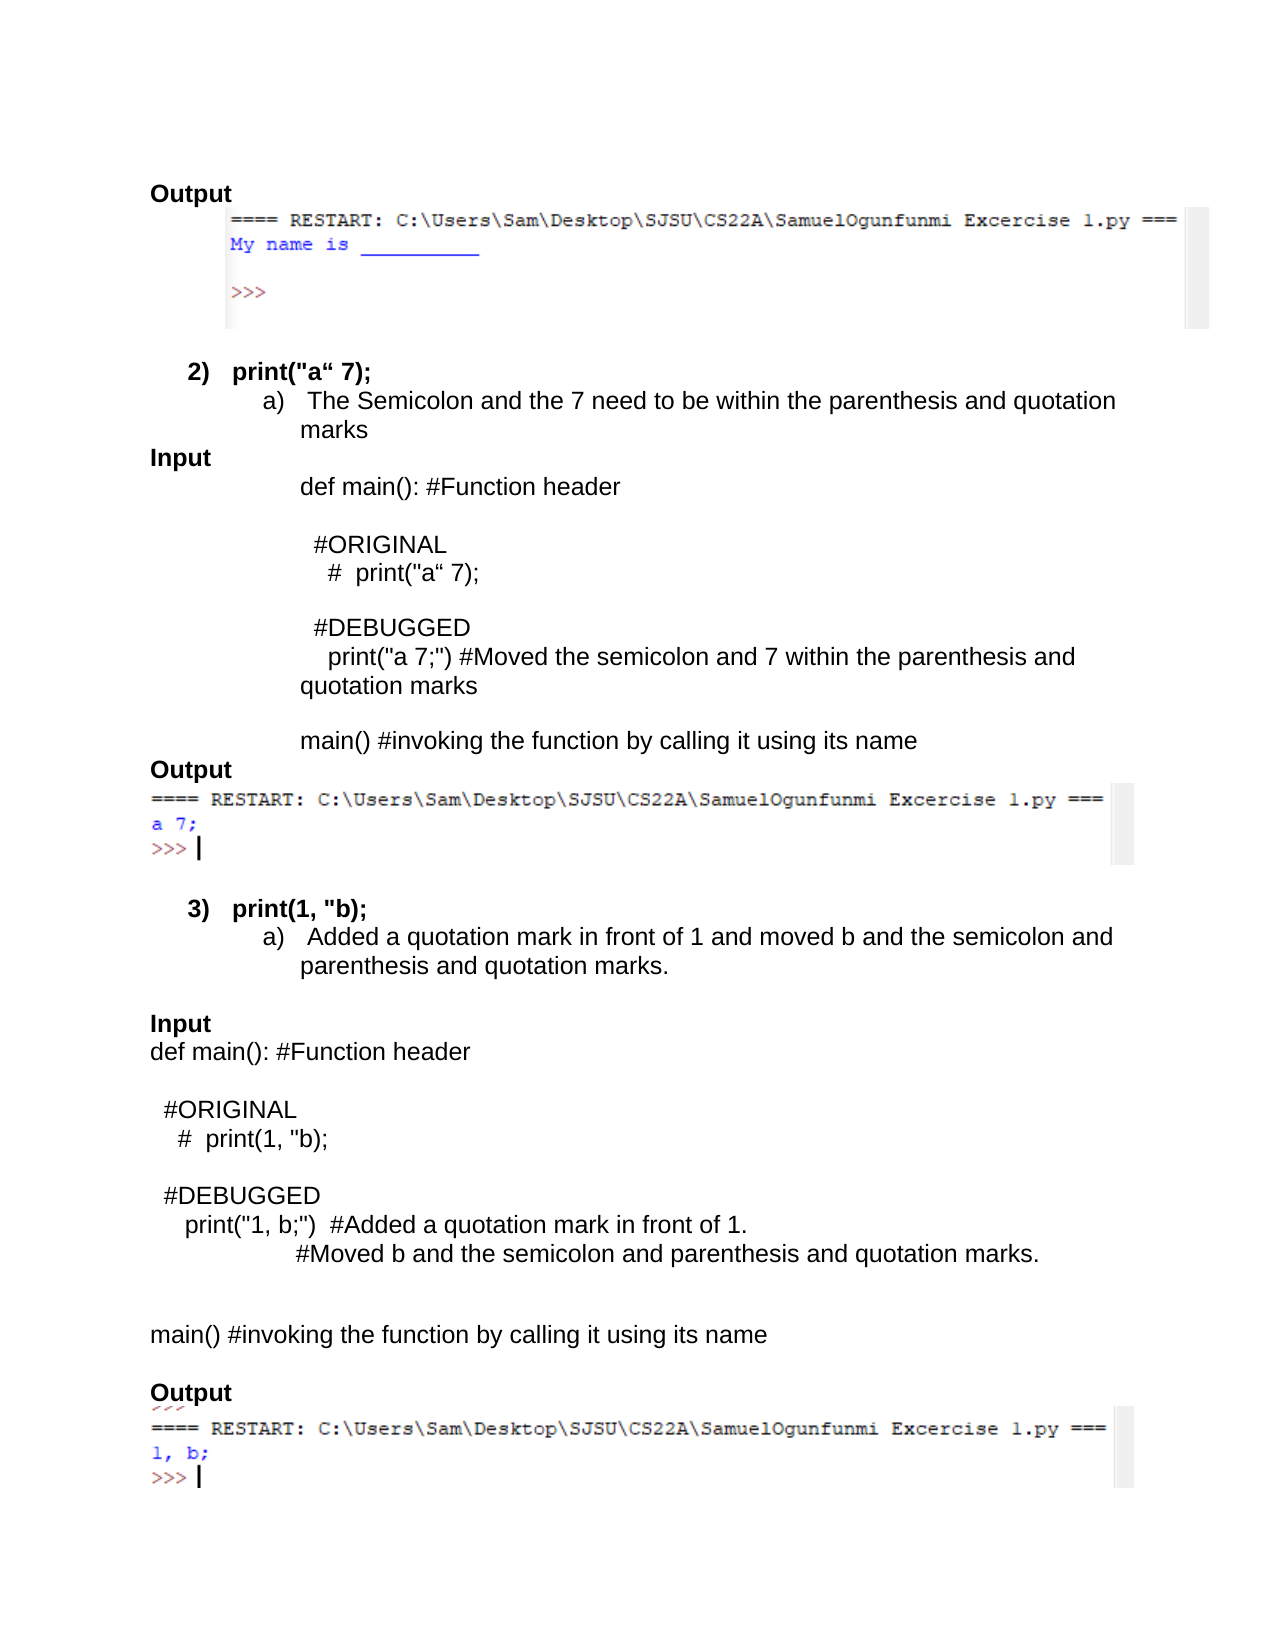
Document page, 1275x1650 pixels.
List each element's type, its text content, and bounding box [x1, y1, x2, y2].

text # print("a“ 7); [300, 558, 1125, 587]
picture [225, 207, 1210, 329]
text print("a 7;") #Moved the semicolon and 7 within the parenthesis and quotation marks [300, 642, 1125, 700]
picture [150, 783, 1135, 865]
text #Moved b and the semicolon and parenthesis and quotation marks. [150, 1238, 1125, 1267]
list Added a quotation mark in front of 1 and moved b and the semicolon and parenthesis and quotation marks. [262, 922, 1125, 980]
text def main(): #Function header [150, 1037, 1125, 1066]
text print("1, b;") #Added a quotation mark in front of 1. [150, 1210, 1125, 1238]
text #DEBUGGED [150, 1181, 1125, 1210]
text #ORIGINAL [150, 1095, 1125, 1123]
text Output [150, 179, 1125, 207]
text Input [150, 1008, 1125, 1037]
list print(1, "b); [187, 893, 1125, 922]
text #ORIGINAL [300, 529, 1125, 558]
text Output [150, 1377, 1125, 1406]
list print("a“ 7); [187, 357, 1125, 386]
text def main(): #Function header [300, 472, 1125, 501]
text #DEBUGGED [300, 613, 1125, 642]
text main() #invoking the function by calling it using its name [150, 1320, 1125, 1349]
text main() #invoking the function by calling it using its name [300, 726, 1125, 755]
list The Semicolon and the 7 need to be within the parenthesis and quotation marks [262, 386, 1125, 443]
text Input [150, 443, 1125, 472]
text # print(1, "b); [150, 1123, 1125, 1152]
picture [150, 1406, 1135, 1488]
text Output [150, 755, 1125, 783]
